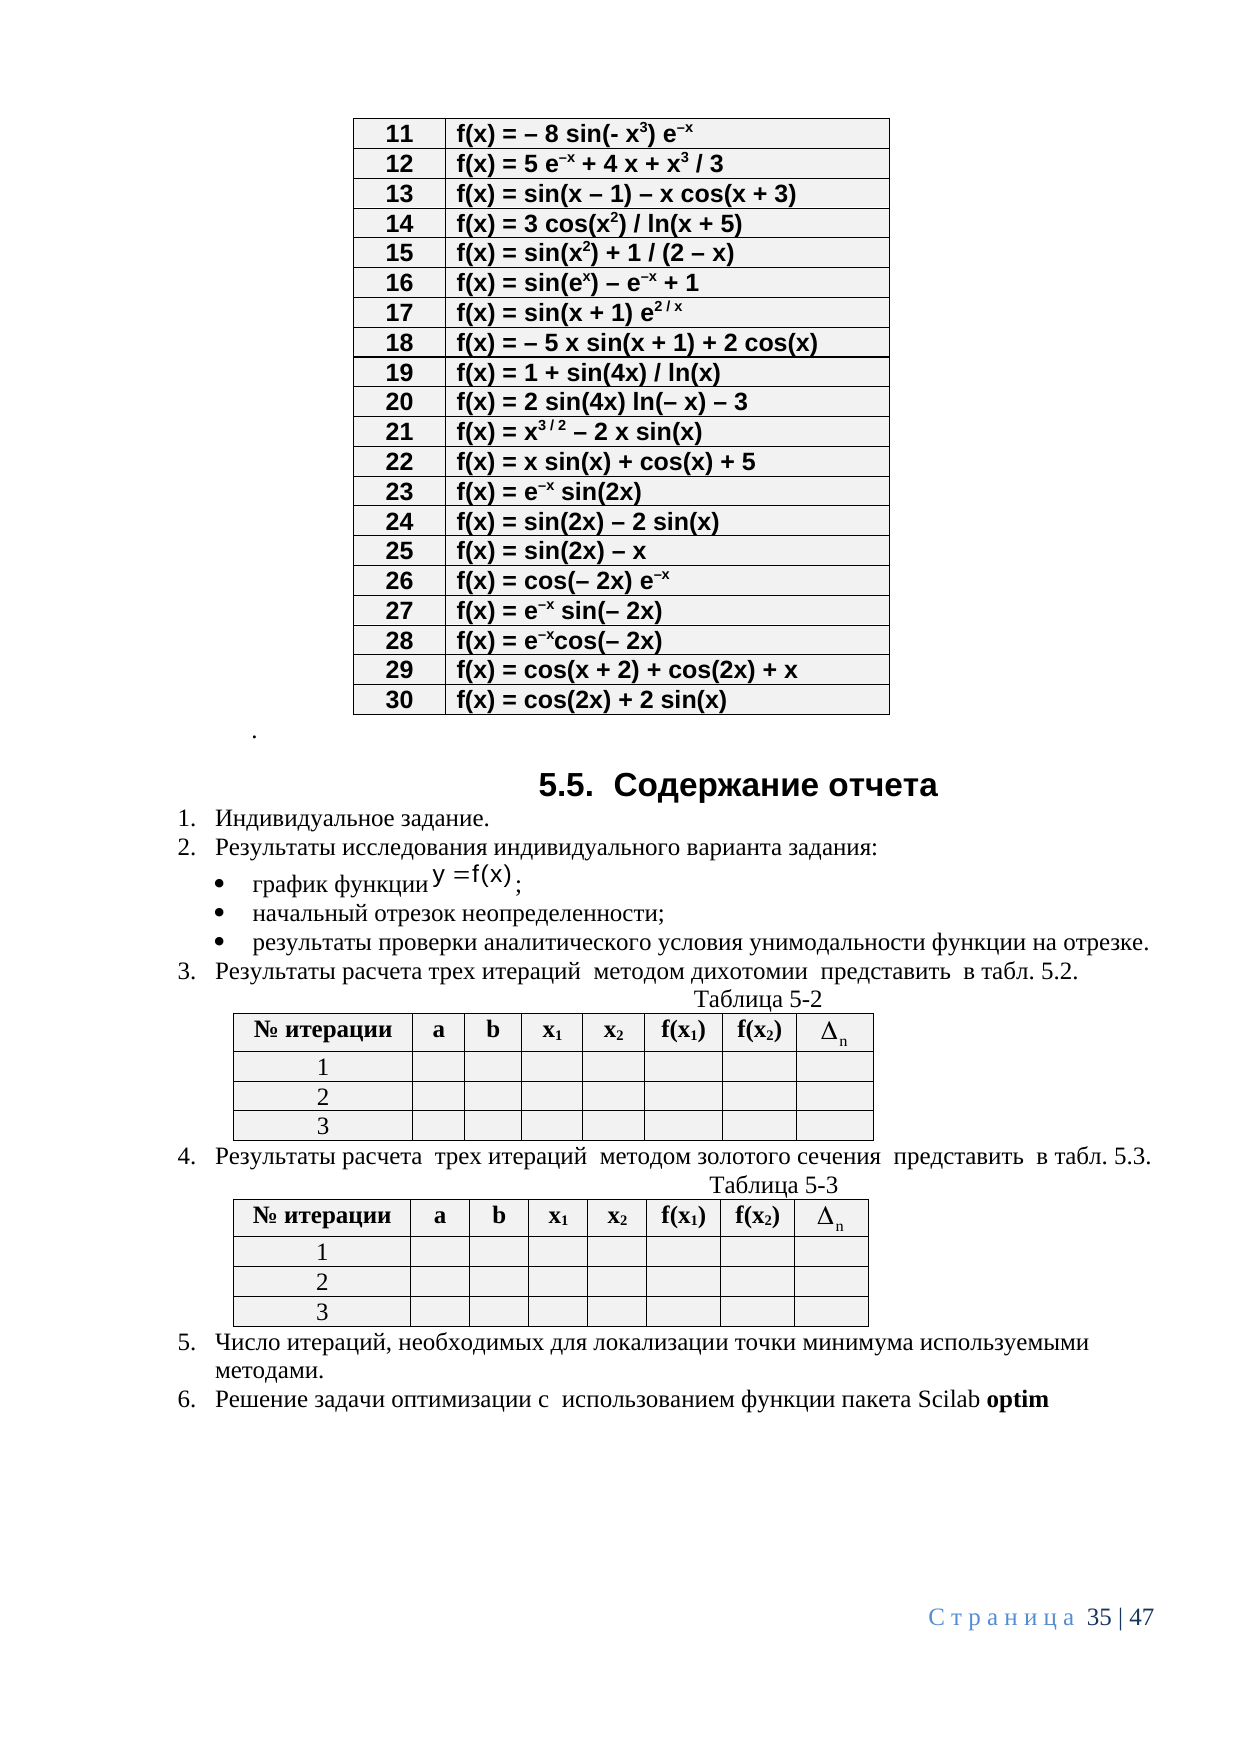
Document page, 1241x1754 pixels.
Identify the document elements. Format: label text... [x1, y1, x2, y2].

table_cell 23 [354, 477, 445, 505]
table_cell f(x) = e–x sin(2x) [446, 477, 889, 505]
table_cell [583, 1052, 644, 1081]
table_cell f(x) = sin(2x) – 2 sin(x) [446, 506, 889, 535]
table_header № итерации [234, 1014, 412, 1051]
table_cell [721, 1297, 794, 1326]
table_cell 18 [354, 328, 445, 356]
table_cell [797, 1052, 873, 1081]
table_header b [465, 1014, 521, 1051]
table_cell 26 [354, 566, 445, 595]
table_cell [795, 1297, 868, 1326]
table_cell f(x) = sin(x2) + 1 / (2 – x) [446, 238, 889, 267]
table_cell [413, 1111, 464, 1140]
table_cell f(x) = e–x sin(– 2x) [446, 596, 889, 624]
list Результаты исследования индивидуального варианта задания: [177, 832, 1181, 861]
table_cell [411, 1267, 469, 1296]
table_cell [797, 1111, 873, 1140]
table_header f(x1) [645, 1014, 722, 1051]
table_cell [529, 1237, 587, 1266]
table_cell 16 [354, 268, 445, 297]
table_cell f(x) = x sin(x) + cos(x) + 5 [446, 447, 889, 476]
list результаты проверки аналитического условия унимодальности функции на отрезке. [215, 927, 1181, 956]
table_cell 1 [234, 1052, 412, 1081]
table_cell 2 [234, 1267, 410, 1296]
table_cell 1 [234, 1237, 410, 1266]
table_cell [723, 1082, 796, 1110]
table_cell 15 [354, 238, 445, 267]
table_cell [723, 1111, 796, 1140]
table_cell f(x) = sin(x – 1) – x cos(x + 3) [446, 179, 889, 207]
table_cell [797, 1082, 873, 1110]
table_cell [588, 1297, 646, 1326]
table_cell f(x) = sin(ex) – e–x + 1 [446, 268, 889, 297]
table_header b [470, 1200, 528, 1236]
table_header x2 [588, 1200, 646, 1236]
table_cell [413, 1052, 464, 1081]
table_header x1 [529, 1200, 587, 1236]
list Решение задачи оптимизации с использованием функции пакета Scilab optim [177, 1384, 1181, 1413]
table_cell f(x) = 2 sin(4x) ln(– x) – 3 [446, 387, 889, 416]
table_cell [647, 1297, 720, 1326]
table_cell [721, 1267, 794, 1296]
table_cell 2 [234, 1082, 412, 1110]
table_cell f(x) = 5 e–x + 4 x + x3 / 3 [446, 149, 889, 178]
table_cell [723, 1052, 796, 1081]
table_cell 12 [354, 149, 445, 178]
table_cell 20 [354, 387, 445, 416]
table_header № итерации [234, 1200, 410, 1236]
table_cell f(x) = 1 + sin(4x) / ln(x) [446, 358, 889, 386]
table_cell 13 [354, 179, 445, 207]
list начальный отрезок неопределенности; [215, 898, 1181, 927]
table_cell 27 [354, 596, 445, 624]
table_cell [588, 1237, 646, 1266]
table_header [797, 1014, 873, 1051]
table_cell [411, 1297, 469, 1326]
table_cell [645, 1052, 722, 1081]
table_cell [522, 1052, 582, 1081]
table_cell [795, 1267, 868, 1296]
table_header x1 [522, 1014, 582, 1051]
table_cell 30 [354, 685, 445, 714]
table_header f(x2) [721, 1200, 794, 1236]
table_cell f(x) = cos(2x) + 2 sin(x) [446, 685, 889, 714]
table_cell 24 [354, 506, 445, 535]
list Результаты расчета трех итераций методом золотого сечения представить в табл. 5.3. [177, 1141, 1181, 1170]
table_cell f(x) = e–xcos(– 2x) [446, 626, 889, 654]
table_cell 3 [234, 1297, 410, 1326]
list Индивидуальное задание. [177, 803, 1181, 832]
table_header f(x2) [723, 1014, 796, 1051]
table_header a [411, 1200, 469, 1236]
table_cell 29 [354, 655, 445, 684]
table_cell f(x) = x3 / 2 – 2 x sin(x) [446, 417, 889, 446]
table_cell [583, 1082, 644, 1110]
table_cell [529, 1297, 587, 1326]
table_cell [411, 1237, 469, 1266]
table_cell f(x) = cos(– 2x) e–x [446, 566, 889, 595]
table_cell [645, 1082, 722, 1110]
table_cell [465, 1111, 521, 1140]
table_cell f(x) = – 8 sin(- x3) e–x [446, 119, 889, 148]
table_cell [470, 1267, 528, 1296]
table_cell [465, 1052, 521, 1081]
table_cell 14 [354, 209, 445, 237]
table_cell [522, 1111, 582, 1140]
list Результаты расчета трех итераций методом дихотомии представить в табл. 5.2. [177, 956, 1181, 984]
table_header a [413, 1014, 464, 1051]
table_cell [647, 1237, 720, 1266]
table_cell 25 [354, 536, 445, 565]
table_cell 3 [234, 1111, 412, 1140]
table_cell f(x) = 3 cos(x2) / ln(x + 5) [446, 209, 889, 237]
list Таблица 5-2 [645, 984, 1181, 1013]
list график функции; [215, 861, 1181, 898]
subtitle Содержание отчета [295, 764, 1181, 803]
table_cell [795, 1237, 868, 1266]
table_cell [465, 1082, 521, 1110]
table_cell [721, 1237, 794, 1266]
table_cell [647, 1267, 720, 1296]
table_cell [470, 1237, 528, 1266]
table_cell [470, 1297, 528, 1326]
table_cell [645, 1111, 722, 1140]
table_header [795, 1200, 868, 1236]
table_cell 22 [354, 447, 445, 476]
table_cell f(x) = cos(x + 2) + cos(2x) + x [446, 655, 889, 684]
table_cell [588, 1267, 646, 1296]
table_header x2 [583, 1014, 644, 1051]
table_cell [413, 1082, 464, 1110]
table_cell 21 [354, 417, 445, 446]
table_header f(x1) [647, 1200, 720, 1236]
table_cell 28 [354, 626, 445, 654]
table_cell f(x) = sin(x + 1) e2 / x [446, 298, 889, 327]
list Таблица 5-3 [215, 1170, 1181, 1199]
table_cell 17 [354, 298, 445, 327]
text . [251, 715, 1181, 744]
list Число итераций, необходимых для локализации точки минимума используемыми методами. [177, 1327, 1181, 1384]
table_cell 19 [354, 358, 445, 386]
table_cell 11 [354, 119, 445, 148]
table_cell [583, 1111, 644, 1140]
table_cell [529, 1267, 587, 1296]
table_cell [522, 1082, 582, 1110]
table_cell f(x) = – 5 x sin(x + 1) + 2 cos(x) [446, 328, 889, 356]
table_cell f(x) = sin(2x) – x [446, 536, 889, 565]
